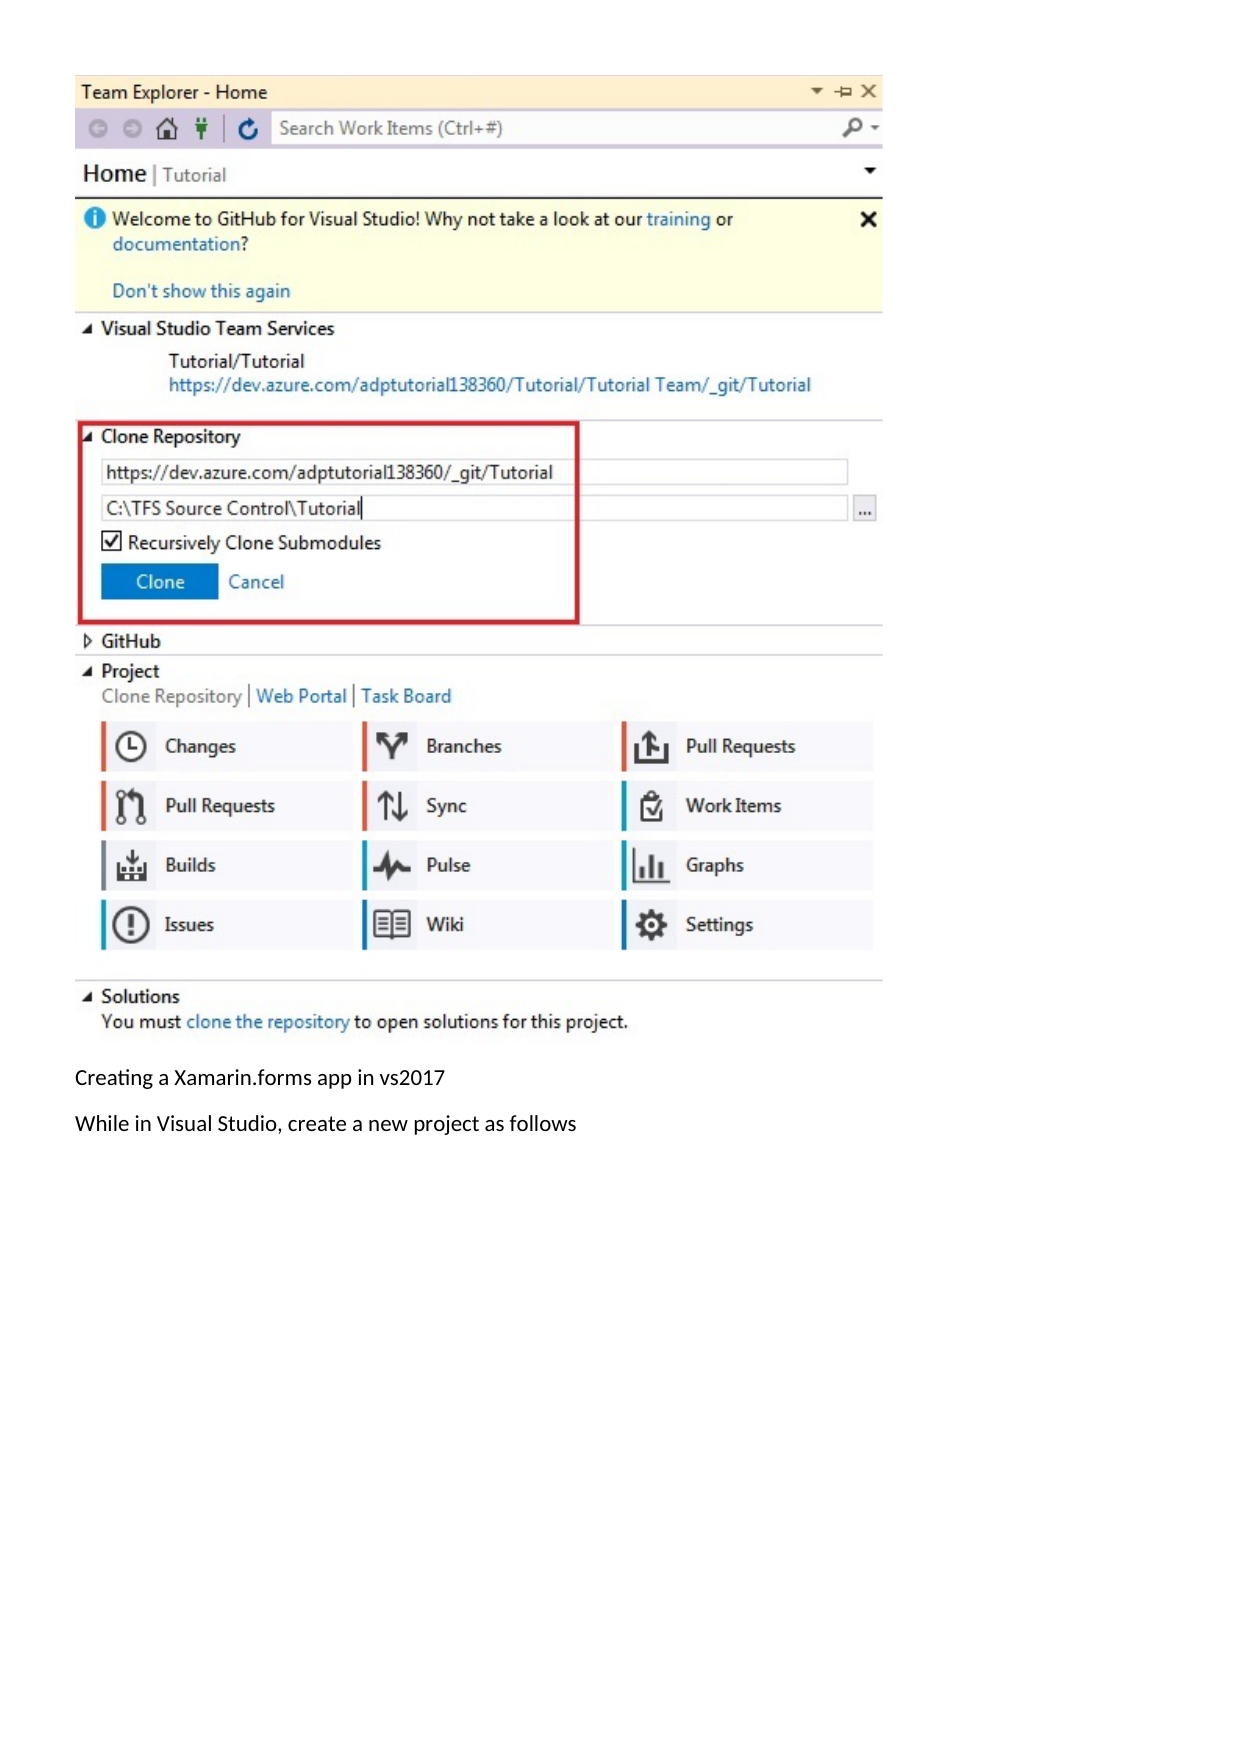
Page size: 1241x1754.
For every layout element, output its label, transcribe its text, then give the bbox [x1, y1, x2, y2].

text While in Visual Studio, create a new project as follows [75, 1109, 1165, 1137]
picture [75, 75, 883, 1044]
text Creating a Xamarin.forms app in vs2017 [75, 1063, 1165, 1091]
